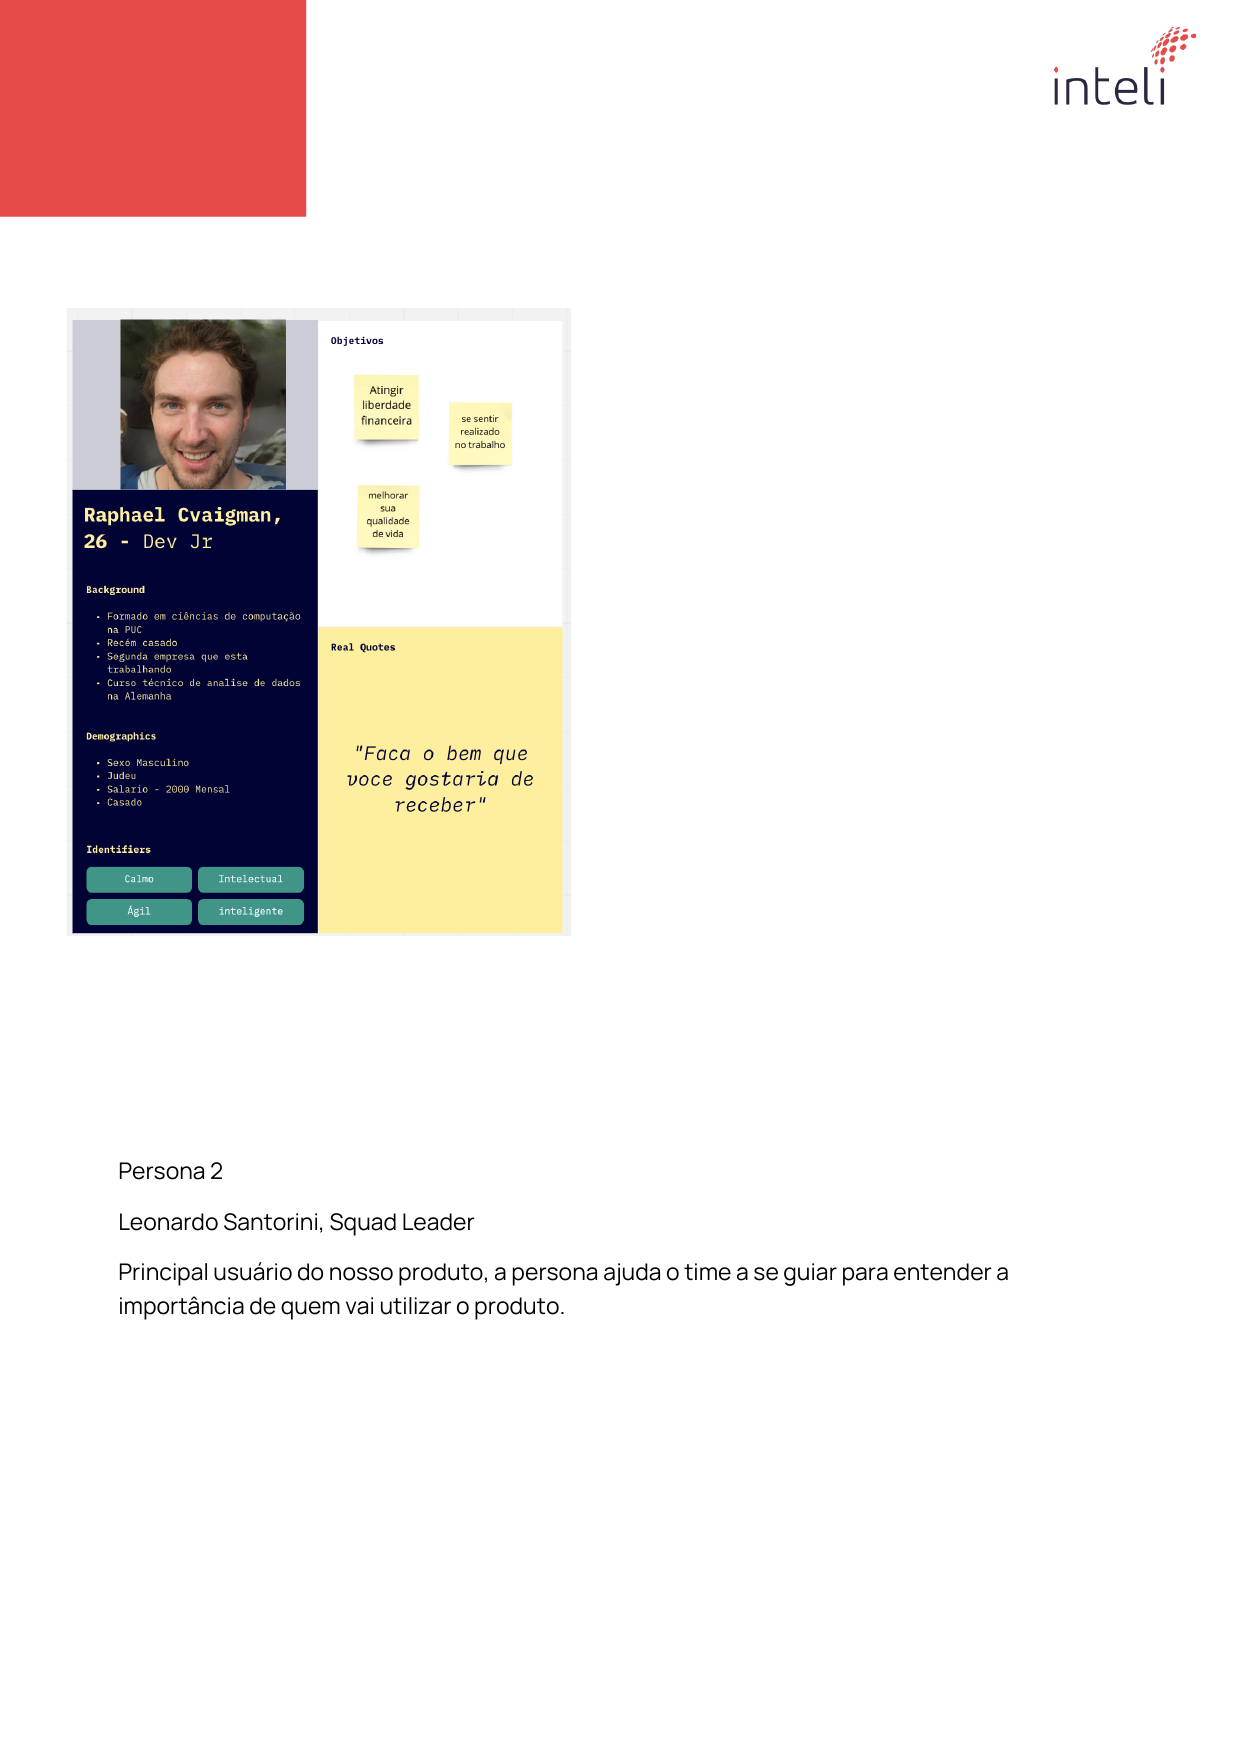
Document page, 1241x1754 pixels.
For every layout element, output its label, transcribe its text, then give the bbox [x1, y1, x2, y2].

text Principal usuário do nosso produto, a persona ajuda o time a se guiar para entender a importância de quem vai utilizar o produto. [118, 1256, 1122, 1322]
picture [66, 308, 572, 936]
text Leonardo Santorini, Squad Leader [118, 1206, 1122, 1237]
picture [0, 0, 307, 217]
picture [1054, 27, 1197, 105]
text Persona 2 [118, 1155, 1122, 1187]
